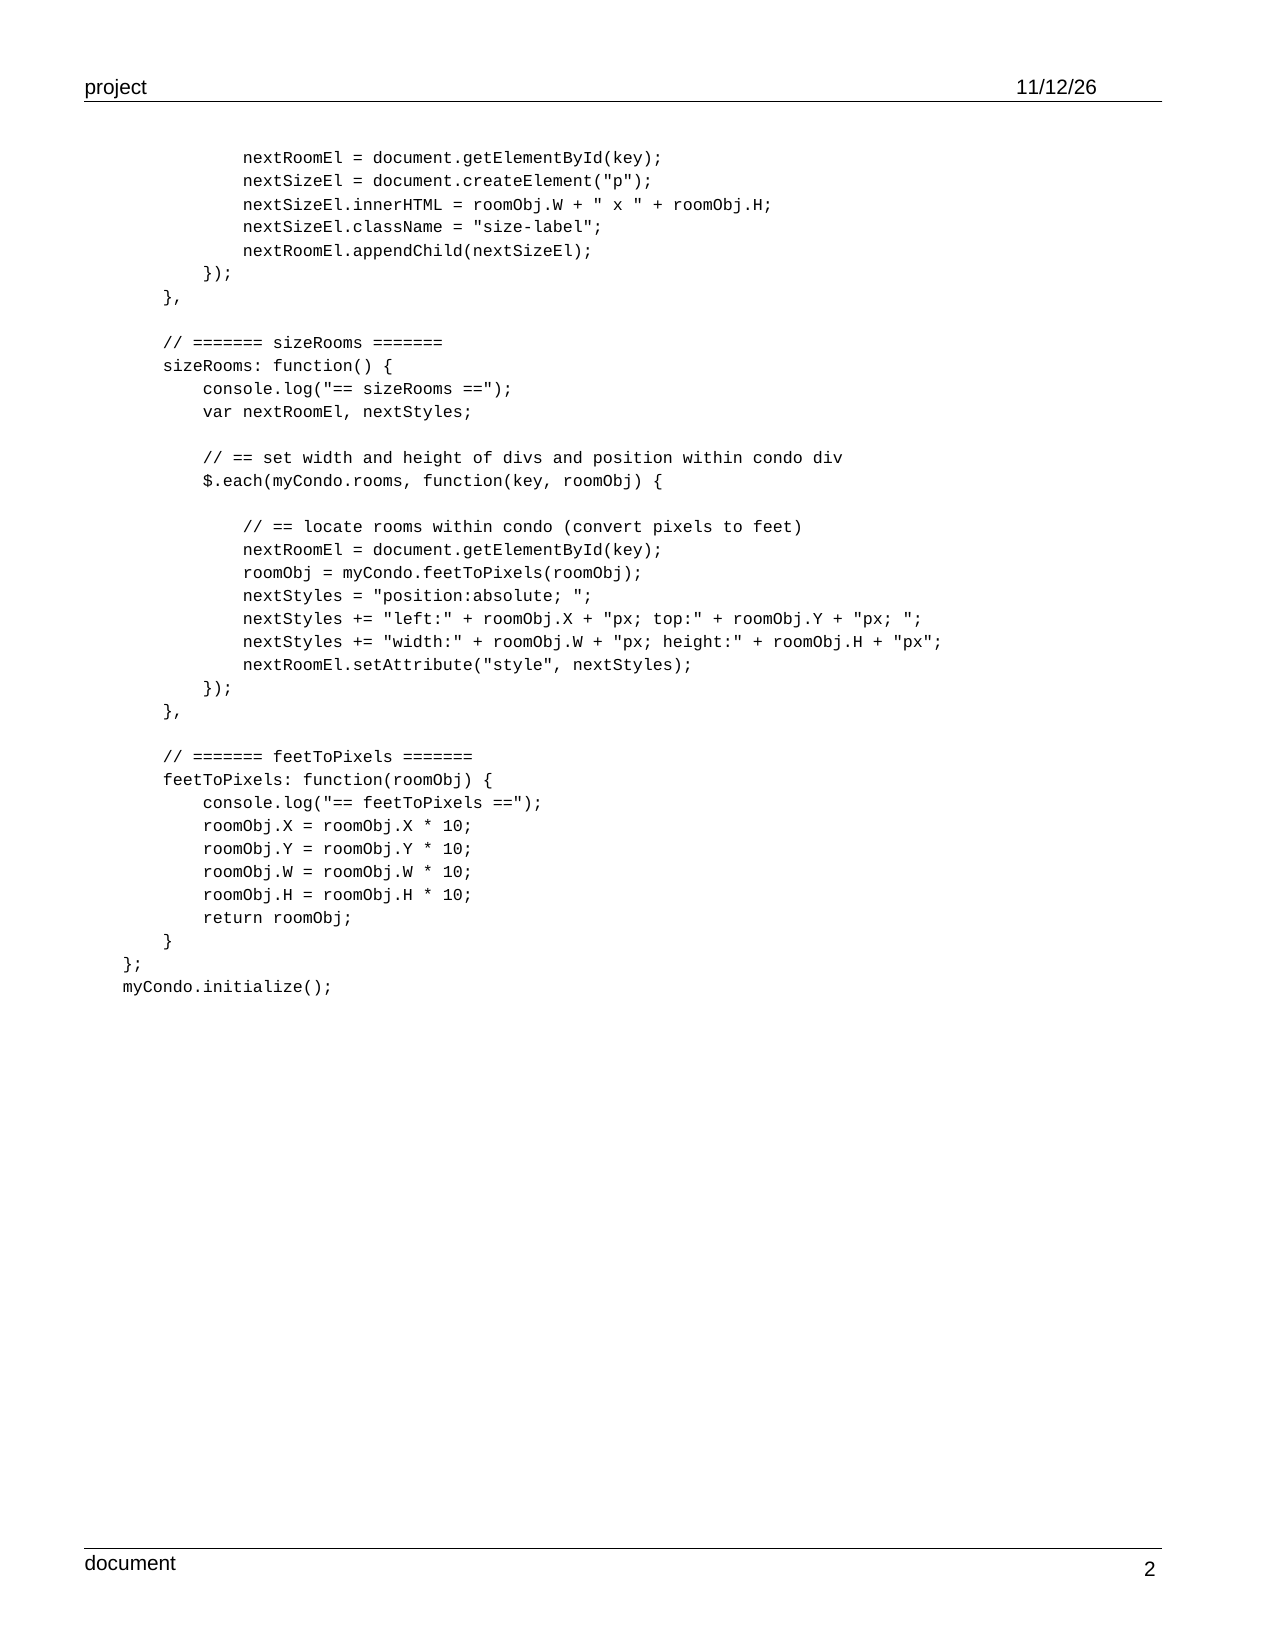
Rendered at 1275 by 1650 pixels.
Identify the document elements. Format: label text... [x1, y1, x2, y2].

text myCondo.initialize(); [123, 979, 1162, 998]
text roomObj.X = roomObj.X * 10; [123, 818, 1162, 836]
text nextStyles += "width:" + roomObj.W + "px; height:" + roomObj.H + "px"; [123, 633, 1162, 652]
text nextStyles = "position:absolute; "; [123, 587, 1162, 606]
text roomObj = myCondo.feetToPixels(roomObj); [123, 564, 1162, 583]
text return roomObj; [123, 910, 1162, 928]
text roomObj.Y = roomObj.Y * 10; [123, 841, 1162, 859]
text nextRoomEl = document.getElementById(key); [123, 150, 1162, 169]
text }; [123, 956, 1162, 974]
text nextRoomEl.setAttribute("style", nextStyles); [123, 656, 1162, 675]
text }); [123, 679, 1162, 698]
text }); [123, 265, 1162, 284]
text // ======= sizeRooms ======= [123, 334, 1162, 353]
text nextSizeEl.className = "size-label"; [123, 219, 1162, 238]
text console.log("== feetToPixels =="); [123, 794, 1162, 813]
text // == locate rooms within condo (convert pixels to feet) [123, 518, 1162, 537]
text nextRoomEl.appendChild(nextSizeEl); [123, 242, 1162, 261]
text nextRoomEl = document.getElementById(key); [123, 541, 1162, 560]
text sizeRooms: function() { [123, 357, 1162, 376]
text // ======= feetToPixels ======= [123, 748, 1162, 767]
text }, [123, 702, 1162, 721]
text nextSizeEl = document.createElement("p"); [123, 173, 1162, 192]
text console.log("== sizeRooms =="); [123, 380, 1162, 399]
text }, [123, 288, 1162, 307]
text roomObj.H = roomObj.H * 10; [123, 887, 1162, 906]
text nextStyles += "left:" + roomObj.X + "px; top:" + roomObj.Y + "px; "; [123, 610, 1162, 629]
text feetToPixels: function(roomObj) { [123, 772, 1162, 790]
text } [123, 933, 1162, 952]
text roomObj.W = roomObj.W * 10; [123, 864, 1162, 882]
text $.each(myCondo.rooms, function(key, roomObj) { [123, 472, 1162, 491]
text // == set width and height of divs and position within condo div [123, 449, 1162, 468]
text nextSizeEl.innerHTML = roomObj.W + " x " + roomObj.H; [123, 196, 1162, 215]
text var nextRoomEl, nextStyles; [123, 403, 1162, 422]
